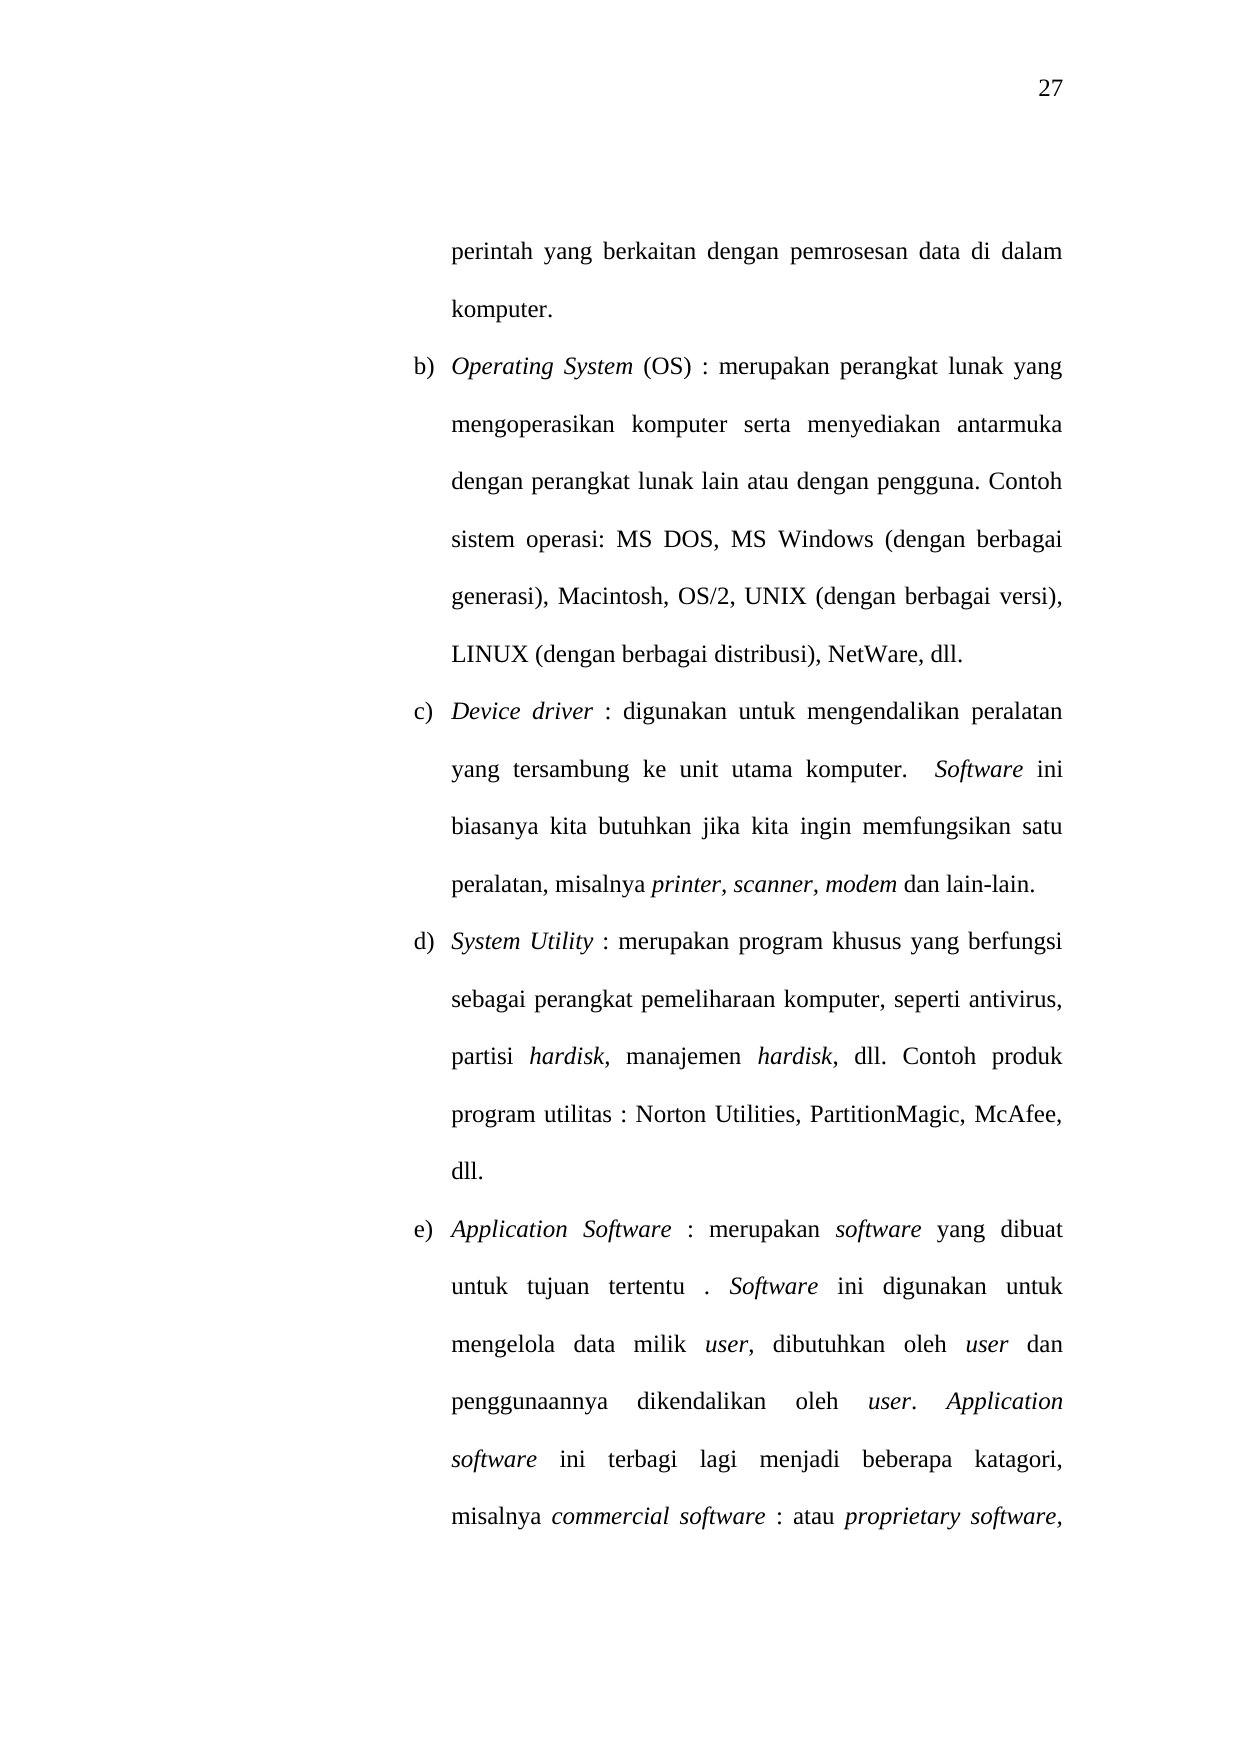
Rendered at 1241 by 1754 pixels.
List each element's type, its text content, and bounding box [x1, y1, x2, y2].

list Device driver : digunakan untuk mengendalikan peralatan yang tersambung ke unit utama komputer. Software ini biasanya kita butuhkan jika kita ingin memfungsikan satu peralatan, misalnya printer, scanner, modem dan lain-lain. [413, 696, 1063, 897]
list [413, 1214, 1063, 1530]
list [413, 236, 1063, 322]
list System Utility : merupakan program khusus yang berfungsi sebagai perangkat pemeliharaan komputer, seperti antivirus, partisi hardisk, manajemen hardisk, dll. Contoh produk program utilitas : Norton Utilities, PartitionMagic, McAfee, dll. [413, 926, 1063, 1185]
list Operating System (OS) : merupakan perangkat lunak yang mengoperasikan komputer serta menyediakan antarmuka dengan perangkat lunak lain atau dengan pengguna. Contoh sistem operasi: MS DOS, MS Windows (dengan berbagai generasi), Macintosh, OS/2, UNIX (dengan berbagai versi), LINUX (dengan berbagai distribusi), NetWare, dll. [413, 351, 1063, 667]
